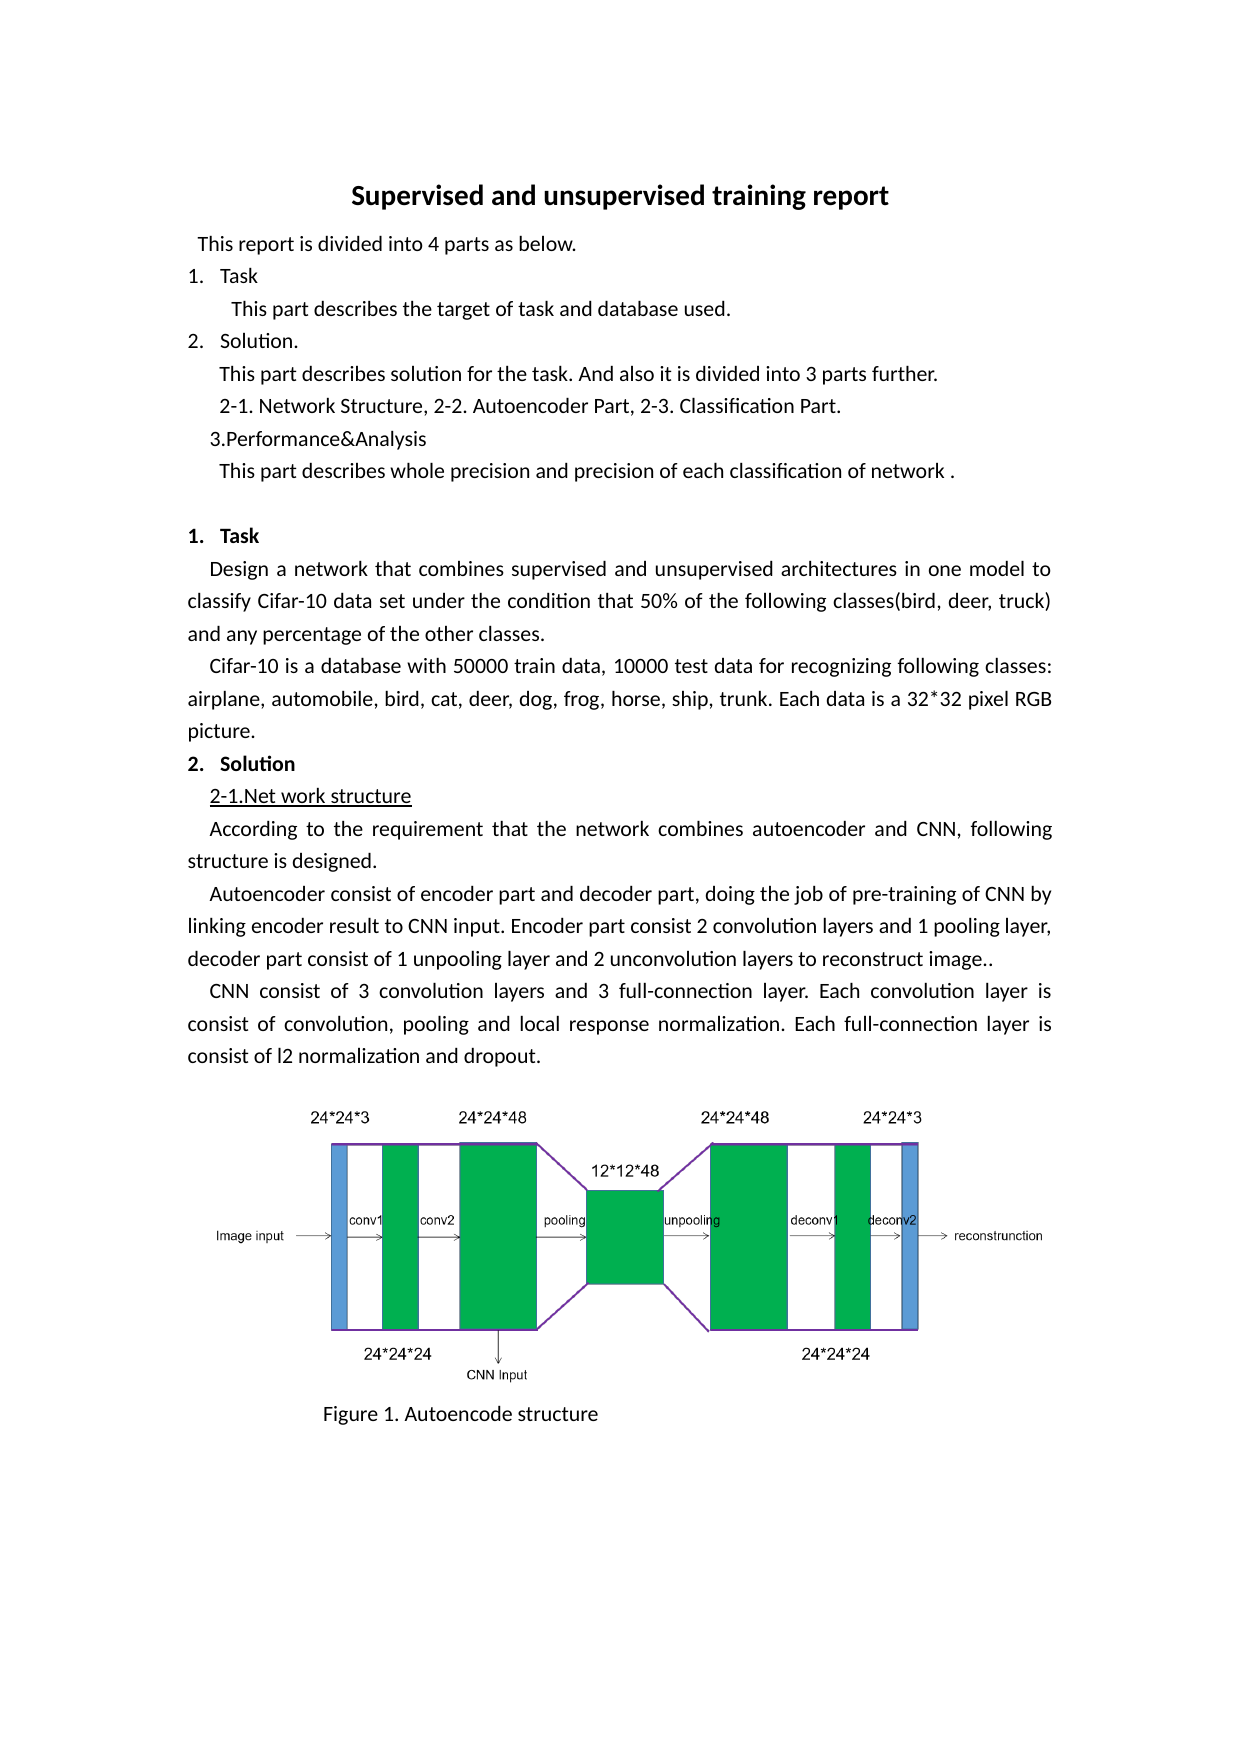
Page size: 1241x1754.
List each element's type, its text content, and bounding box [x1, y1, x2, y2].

text Supervised and unsupervised training report [187, 162, 1053, 227]
list According to the requirement that the network combines autoencoder and CNN, following structure is designed. [187, 812, 1053, 877]
list This part describes whole precision and precision of each classification of network . [209, 454, 1053, 487]
list This part describes solution for the task. And also it is divided into 3 parts further. [209, 357, 1053, 389]
list CNN consist of 3 convolution layers and 3 full-connection layer. Each convolution layer is consist of convolution, pooling and local response normalization. Each full-connection layer is consist of l2 normalization and dropout. [187, 974, 1053, 1072]
list Solution [187, 747, 1053, 779]
list Task [187, 519, 1053, 552]
list This part describes the target of task and database used. [187, 292, 1053, 324]
list This report is divided into 4 parts as below. [187, 227, 1053, 259]
picture [209, 1104, 1057, 1386]
list Autoencoder consist of encoder part and decoder part, doing the job of pre-training of CNN by linking encoder result to CNN input. Encoder part consist 2 convolution layers and 1 pooling layer, decoder part consist of 1 unpooling layer and 2 unconvolution layers to reconstruct image.. [187, 877, 1053, 974]
list 2-1.Net work structure [187, 779, 1053, 812]
list Design a network that combines supervised and unsupervised architectures in one model to classify Cifar-10 data set under the condition that 50% of the following classes(bird, deer, truck) and any percentage of the other classes. [187, 552, 1053, 649]
list Task [187, 259, 1053, 292]
list Cifar-10 is a database with 50000 train data, 10000 test data for recognizing following classes: airplane, automobile, bird, cat, deer, dog, frog, horse, ship, trunk. Each data is a 32*32 pixel RGB picture. [187, 649, 1053, 747]
list 2-1. Network Structure, 2-2. Autoencoder Part, 2-3. Classification Part. [209, 389, 1053, 422]
list Solution. [187, 324, 1053, 357]
list 3.Performance&Analysis [209, 422, 1053, 454]
list Figure 1. Autoencode structure [187, 1397, 1053, 1429]
